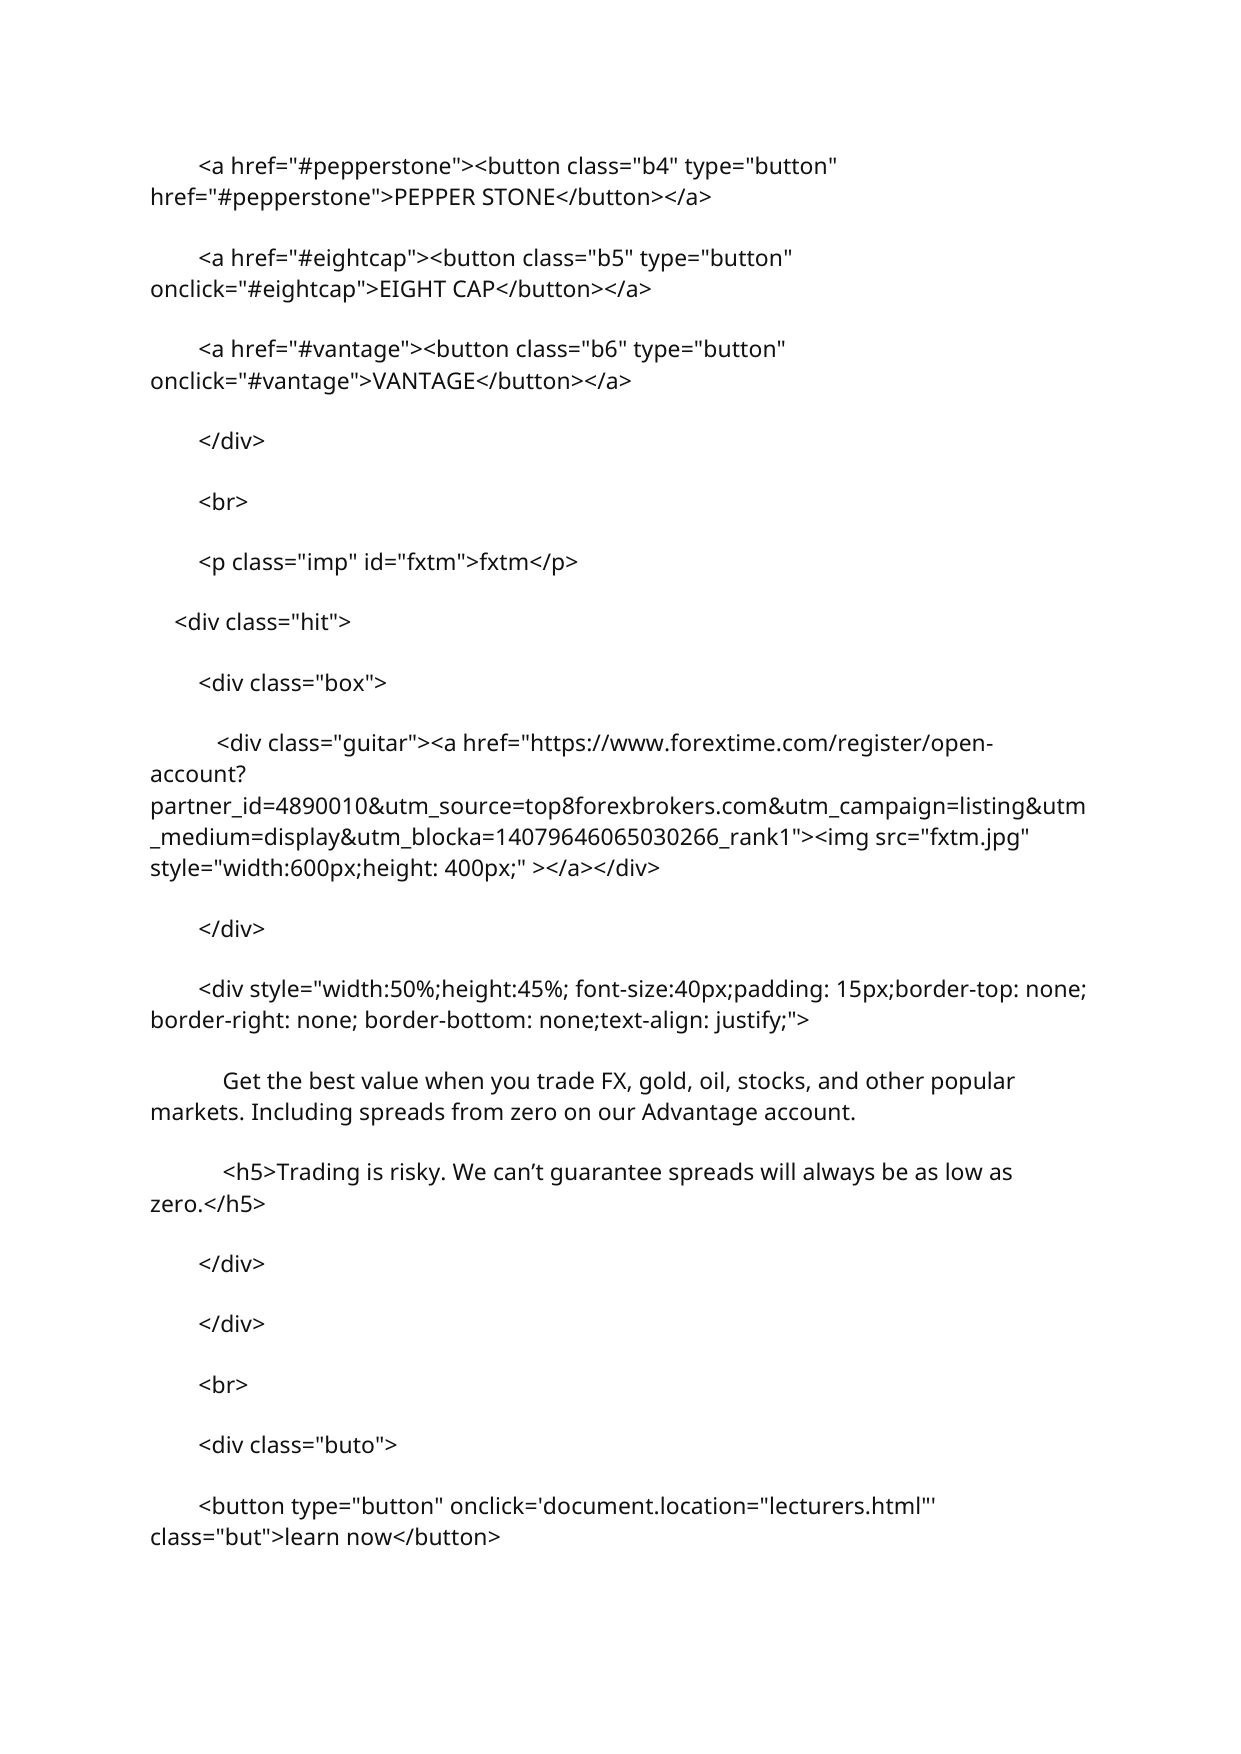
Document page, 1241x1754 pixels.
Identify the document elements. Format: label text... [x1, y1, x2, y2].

text <br> [150, 485, 1090, 517]
text </div> [150, 1248, 1090, 1279]
text <div style="width:50%;height:45%; font-size:40px;padding: 15px;border-top: none; border-right: none; border-bottom: none;text-align: justify;"> [150, 973, 1090, 1035]
text </div> [150, 1308, 1090, 1339]
text <a href="#pepperstone"><button class="b4" type="button" href="#pepperstone">PEPPER STONE</button></a> [150, 150, 1090, 212]
text </div> [150, 912, 1090, 944]
text </div> [150, 425, 1090, 456]
text <div class="box"> [150, 667, 1090, 698]
text <br> [150, 1369, 1090, 1400]
text <h5>Trading is risky. We can’t guarantee spreads will always be as low as zero.</h5> [150, 1156, 1090, 1219]
text <button type="button" onclick='document.location="lecturers.html"' class="but">learn now</button> [150, 1489, 1090, 1552]
text Get the best value when you trade FX, gold, oil, stocks, and other popular markets. Including spreads from zero on our Advantage account. [150, 1064, 1090, 1127]
text <div class="buto"> [150, 1429, 1090, 1460]
text <div class="guitar"><a href="https://www.forextime.com/register/open-account?partner_id=4890010&utm_source=top8forexbrokers.com&utm_campaign=listing&utm_medium=display&utm_blocka=14079646065030266_rank1"><img src="fxtm.jpg" style="width:600px;height: 400px;" ></a></div> [150, 727, 1090, 883]
text <p class="imp" id="fxtm">fxtm</p> [150, 546, 1090, 577]
text <a href="#vantage"><button class="b6" type="button" onclick="#vantage">VANTAGE</button></a> [150, 333, 1090, 396]
text <a href="#eightcap"><button class="b5" type="button" onclick="#eightcap">EIGHT CAP</button></a> [150, 242, 1090, 304]
text <div class="hit"> [150, 606, 1090, 637]
